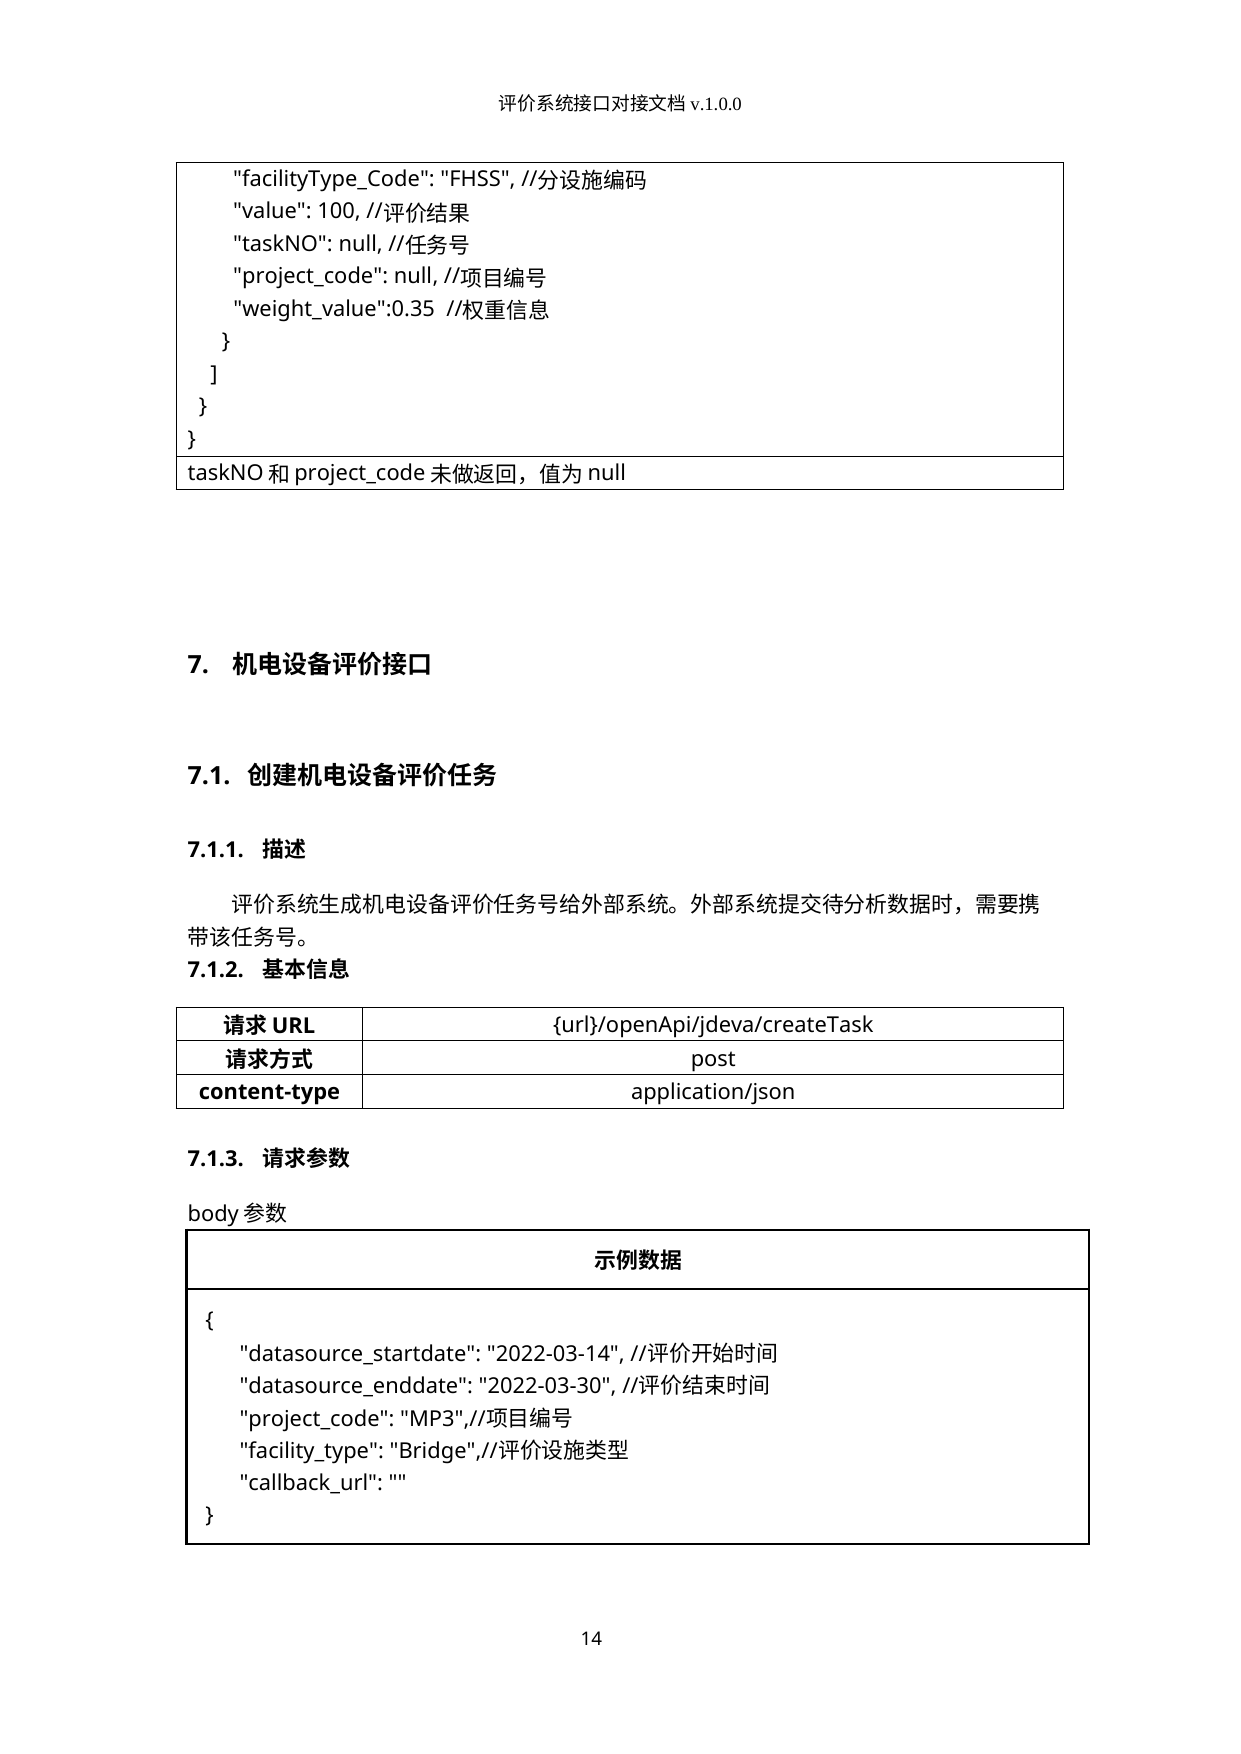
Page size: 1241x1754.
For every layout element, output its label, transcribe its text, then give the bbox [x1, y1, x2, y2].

table_header {url}/openApi/jdeva/createTask [363, 1008, 1063, 1040]
subtitle 基本信息 [187, 952, 1053, 984]
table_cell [177, 163, 1063, 456]
subtitle 机电设备评价接口 [187, 631, 1053, 696]
text 评价系统生成机电设备评价任务号给外部系统。外部系统提交待分析数据时，需要携带该任务号。 [187, 887, 1053, 952]
subtitle 创建机电设备评价任务 [187, 741, 1053, 806]
table_cell post [363, 1041, 1063, 1074]
table_cell taskNO和project_code未做返回，值为null [177, 457, 1063, 489]
table_cell application/json [363, 1075, 1063, 1107]
table_cell 请求方式 [177, 1041, 362, 1074]
table_cell { "datasource_startdate": "2022-03-14", //评价开始时间 "datasource_enddate": "2022-03-30", //评价结束时间 "project_code": "MP3",//项目编号 "facility_type": "Bridge",//评价设施类型 "callback_url": "" } [188, 1290, 1088, 1543]
table_header 示例数据 [188, 1231, 1088, 1288]
text body参数 [187, 1196, 1053, 1228]
table_cell content-type [177, 1075, 362, 1107]
table_header 请求URL [177, 1008, 362, 1040]
subtitle 请求参数 [187, 1141, 1053, 1173]
subtitle 描述 [187, 832, 1053, 864]
